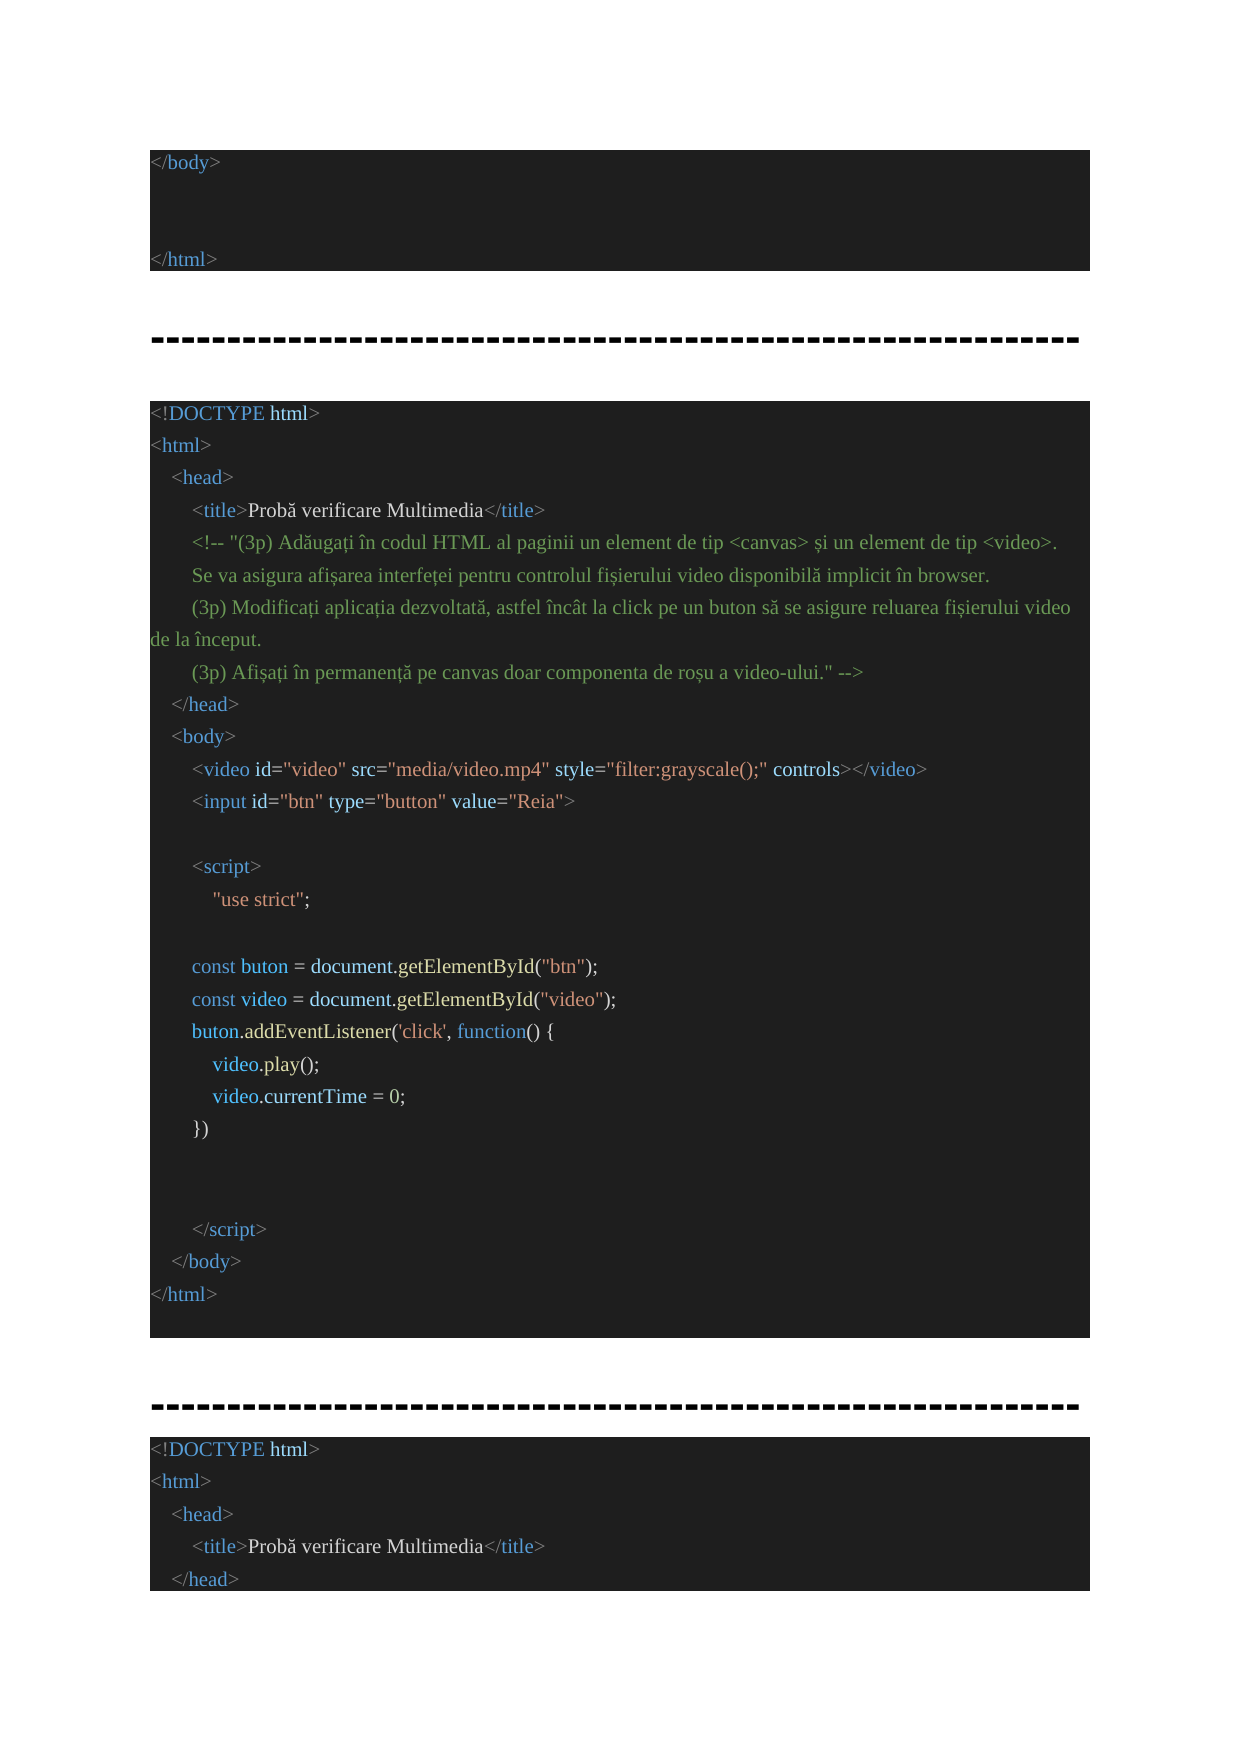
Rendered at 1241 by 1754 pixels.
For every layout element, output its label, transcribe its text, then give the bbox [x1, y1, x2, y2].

text <!-- "(3p) Adăugați în codul HTML al paginii un element de tip <canvas> și un element de tip <video>. [150, 530, 1090, 554]
text ------------------------------------------------------------- [150, 1376, 1090, 1429]
text <script> [150, 854, 1090, 878]
text </head> [150, 692, 1090, 716]
text <title>Probă verificare Multimedia</title> [150, 498, 1090, 522]
text <body> [150, 724, 1090, 748]
text <html> [150, 433, 1090, 457]
text }) [150, 1116, 1090, 1140]
text <!DOCTYPE html> [150, 401, 1090, 424]
text <video id="video" src="media/video.mp4" style="filter:grayscale();" controls></video> [150, 757, 1090, 781]
text <html> [150, 1469, 1090, 1493]
text ------------------------------------------------------------- [150, 310, 1090, 362]
text const buton = document.getElementById("btn"); [150, 954, 1090, 978]
text </body> [150, 150, 1090, 174]
text buton.addEventListener('click', function() { [150, 1019, 1090, 1043]
text const video = document.getElementById("video"); [150, 987, 1090, 1011]
text video.play(); [150, 1052, 1090, 1076]
text <head> [150, 465, 1090, 489]
text </html> [150, 1281, 1090, 1306]
text video.currentTime = 0; [150, 1084, 1090, 1108]
text </head> [150, 1567, 1090, 1591]
text <!DOCTYPE html> [150, 1437, 1090, 1461]
text <input id="btn" type="button" value="Reia"> [150, 789, 1090, 813]
text </script> [150, 1217, 1090, 1241]
text <title>Probă verificare Multimedia</title> [150, 1534, 1090, 1558]
text (3p) Afișați în permanență pe canvas doar componenta de roșu a video-ului." --> [150, 660, 1090, 684]
text </html> [150, 247, 1090, 271]
text (3p) Modificați aplicația dezvoltată, astfel încât la click pe un buton să se asigure reluarea fișierului video de la început. [150, 595, 1090, 651]
text Se va asigura afișarea interfeței pentru controlul fișierului video disponibilă implicit în browser. [150, 562, 1090, 587]
text <head> [150, 1502, 1090, 1526]
text </body> [150, 1249, 1090, 1273]
text "use strict"; [150, 886, 1090, 911]
